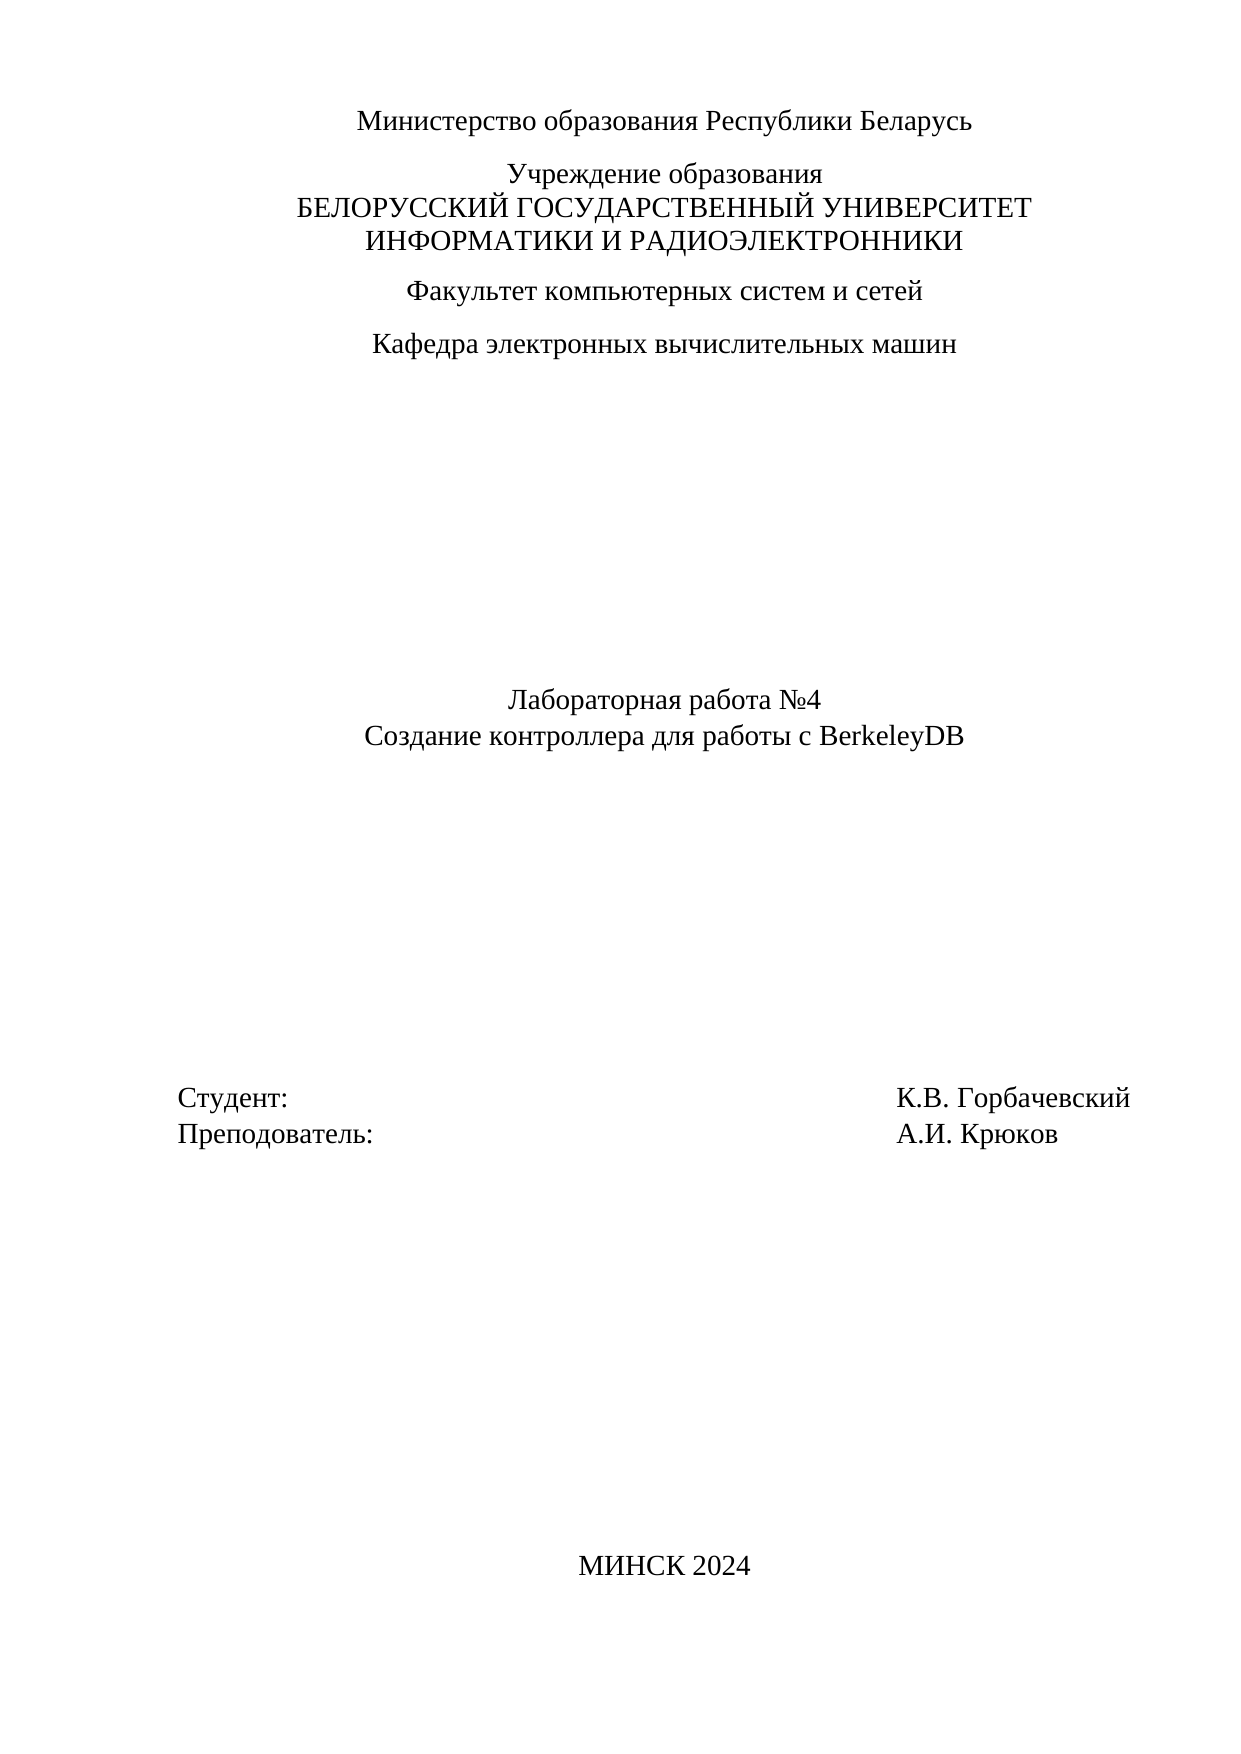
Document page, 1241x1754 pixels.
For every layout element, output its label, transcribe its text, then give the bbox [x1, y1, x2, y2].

text Учреждение образования [177, 156, 1152, 190]
text ИНФОРМАТИКИ И РАДИОЭЛЕКТРОННИКИ [177, 223, 1152, 257]
text Кафедра электронных вычислительных машин [177, 326, 1152, 360]
text Студент: К.В. Горбачевский [177, 1080, 1152, 1113]
text Факультет компьютерных систем и сетей [177, 273, 1152, 307]
text Министерство образования Республики Беларусь [177, 103, 1152, 137]
text МИНСК 2024 [177, 1548, 1152, 1582]
text БЕЛОРУССКИЙ ГОСУДАРСТВЕННЫЙ УНИВЕРСИТЕТ [177, 190, 1152, 223]
text Преподователь: А.И. Крюков [177, 1116, 1152, 1216]
text Лабораторная работа №4 [177, 682, 1152, 716]
text Создание контроллера для работы с BerkeleyDB [177, 718, 1152, 752]
